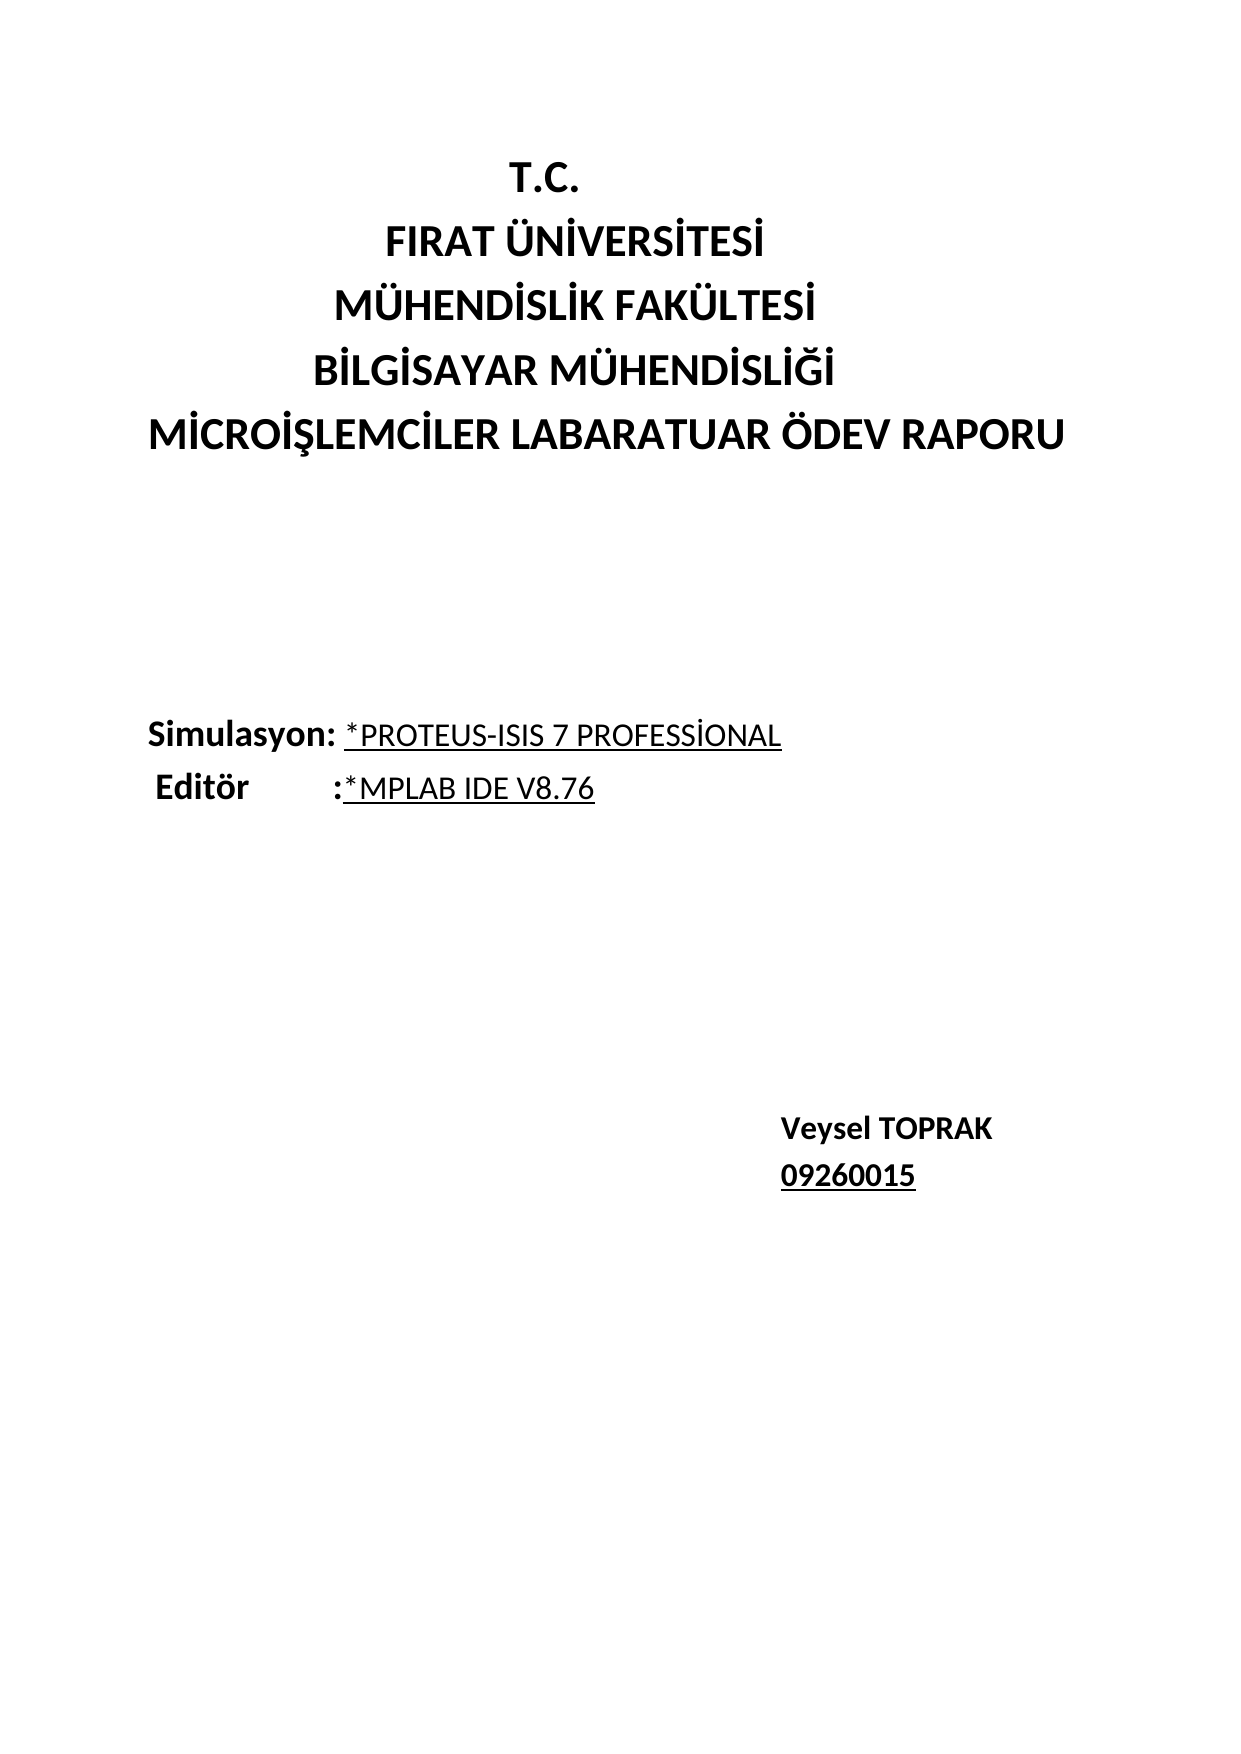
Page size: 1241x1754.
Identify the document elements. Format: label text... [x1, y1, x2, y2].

text Veysel TOPRAK 09260015 [148, 1107, 1093, 1194]
text T.C. FIRAT ÜNİVERSİTESİ MÜHENDİSLİK FAKÜLTESİ BİLGİSAYAR MÜHENDİSLİĞİ MİCROİŞLEMCİLER LABARATUAR ÖDEV RAPORU [148, 148, 1093, 461]
text Simulasyon: *PROTEUS-ISIS 7 PROFESSİONAL Editör :*MPLAB IDE V8.76 [148, 710, 1093, 809]
